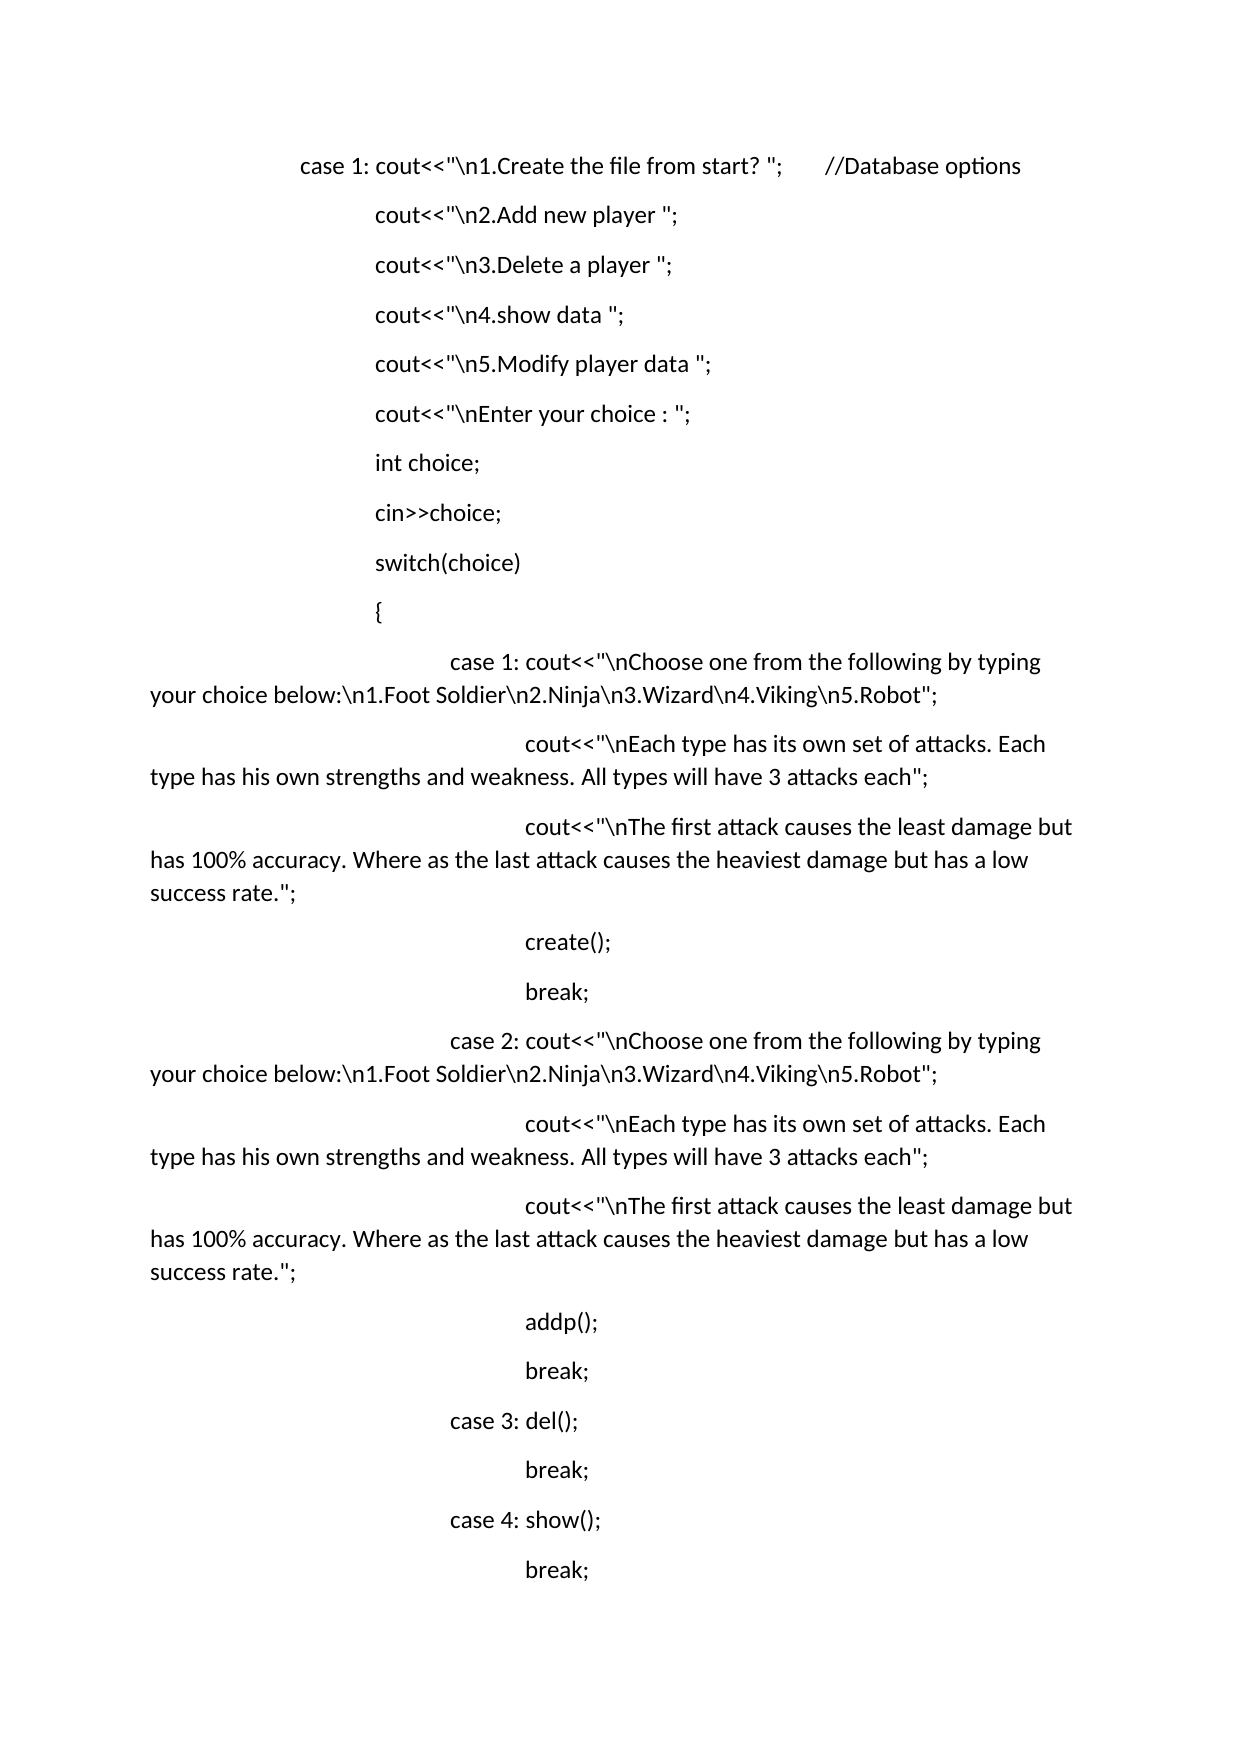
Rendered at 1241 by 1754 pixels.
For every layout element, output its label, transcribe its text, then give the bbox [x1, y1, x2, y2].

text switch(choice) [150, 547, 1090, 577]
text case 1: cout<<"\nChoose one from the following by typing your choice below:\n1.Foot Soldier\n2.Ninja\n3.Wizard\n4.Viking\n5.Robot"; [150, 646, 1090, 709]
text cout<<"\n3.Delete a player "; [150, 249, 1090, 280]
text cout<<"\nEach type has its own set of attacks. Each type has his own strengths and weakness. All types will have 3 attacks each"; [150, 728, 1090, 792]
text break; [150, 1454, 1090, 1485]
text case 1: cout<<"\n1.Create the file from start? "; //Database options [150, 150, 1090, 181]
text { [150, 596, 1090, 627]
text cout<<"\n4.show data "; [150, 299, 1090, 329]
text break; [150, 1554, 1090, 1584]
text cout<<"\n2.Add new player "; [150, 199, 1090, 230]
text cin>>choice; [150, 497, 1090, 528]
text int choice; [150, 447, 1090, 478]
text case 4: show(); [150, 1504, 1090, 1535]
text cout<<"\nThe first attack causes the least damage but has 100% accuracy. Where as the last attack causes the heaviest damage but has a low success rate."; [150, 811, 1090, 907]
text addp(); [150, 1306, 1090, 1336]
text create(); [150, 926, 1090, 957]
text cout<<"\n5.Modify player data "; [150, 348, 1090, 379]
text cout<<"\nEach type has its own set of attacks. Each type has his own strengths and weakness. All types will have 3 attacks each"; [150, 1108, 1090, 1171]
text break; [150, 976, 1090, 1006]
text cout<<"\nThe first attack causes the least damage but has 100% accuracy. Where as the last attack causes the heaviest damage but has a low success rate."; [150, 1190, 1090, 1287]
text break; [150, 1355, 1090, 1386]
text case 3: del(); [150, 1405, 1090, 1436]
text cout<<"\nEnter your choice : "; [150, 398, 1090, 428]
text case 2: cout<<"\nChoose one from the following by typing your choice below:\n1.Foot Soldier\n2.Ninja\n3.Wizard\n4.Viking\n5.Robot"; [150, 1025, 1090, 1089]
